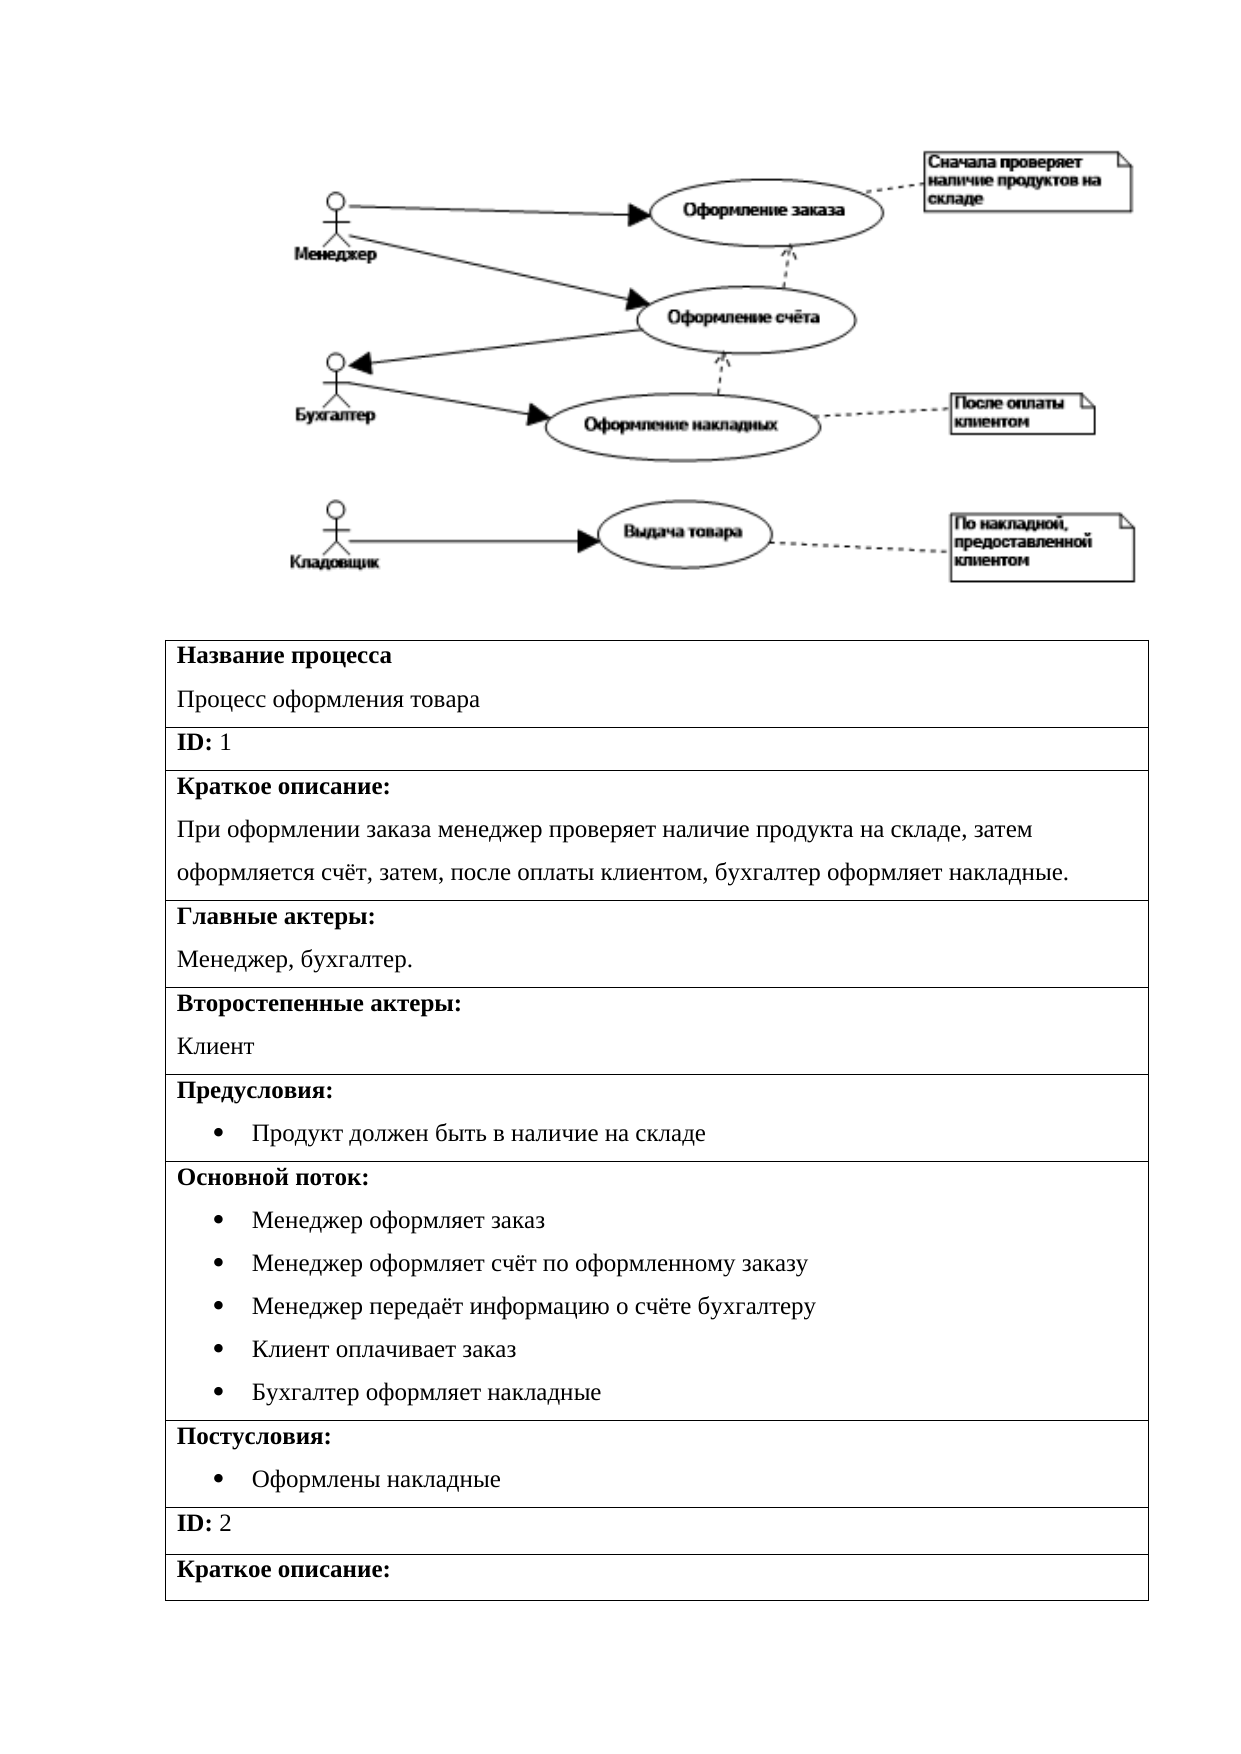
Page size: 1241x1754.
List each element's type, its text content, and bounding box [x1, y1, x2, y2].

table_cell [166, 1555, 1148, 1600]
table_header Название процесса Процесс оформления товара [166, 641, 1148, 727]
table_cell Второстепенные актеры: Клиент [166, 988, 1148, 1074]
table_cell Основной поток: Менеджер оформляет заказ Менеджер оформляет счёт по оформленному заказу Менеджер передаёт информацию о счёте бухгалтеру Клиент оплачивает заказ Бухгалтер оформляет накладные [166, 1162, 1148, 1420]
table_cell Постусловия: Оформлены накладные [166, 1421, 1148, 1507]
picture [275, 146, 1148, 592]
table_cell ID: 2 [166, 1508, 1148, 1554]
table_cell Предусловия: Продукт должен быть в наличие на складе [166, 1075, 1148, 1161]
table_cell Главные актеры: Менеджер, бухгалтер. [166, 901, 1148, 987]
table_cell ID: 1 [166, 728, 1148, 770]
table_cell Краткое описание: При оформлении заказа менеджер проверяет наличие продукта на складе, затем оформляется счёт, затем, после оплаты клиентом, бухгалтер оформляет накладные. [166, 771, 1148, 900]
